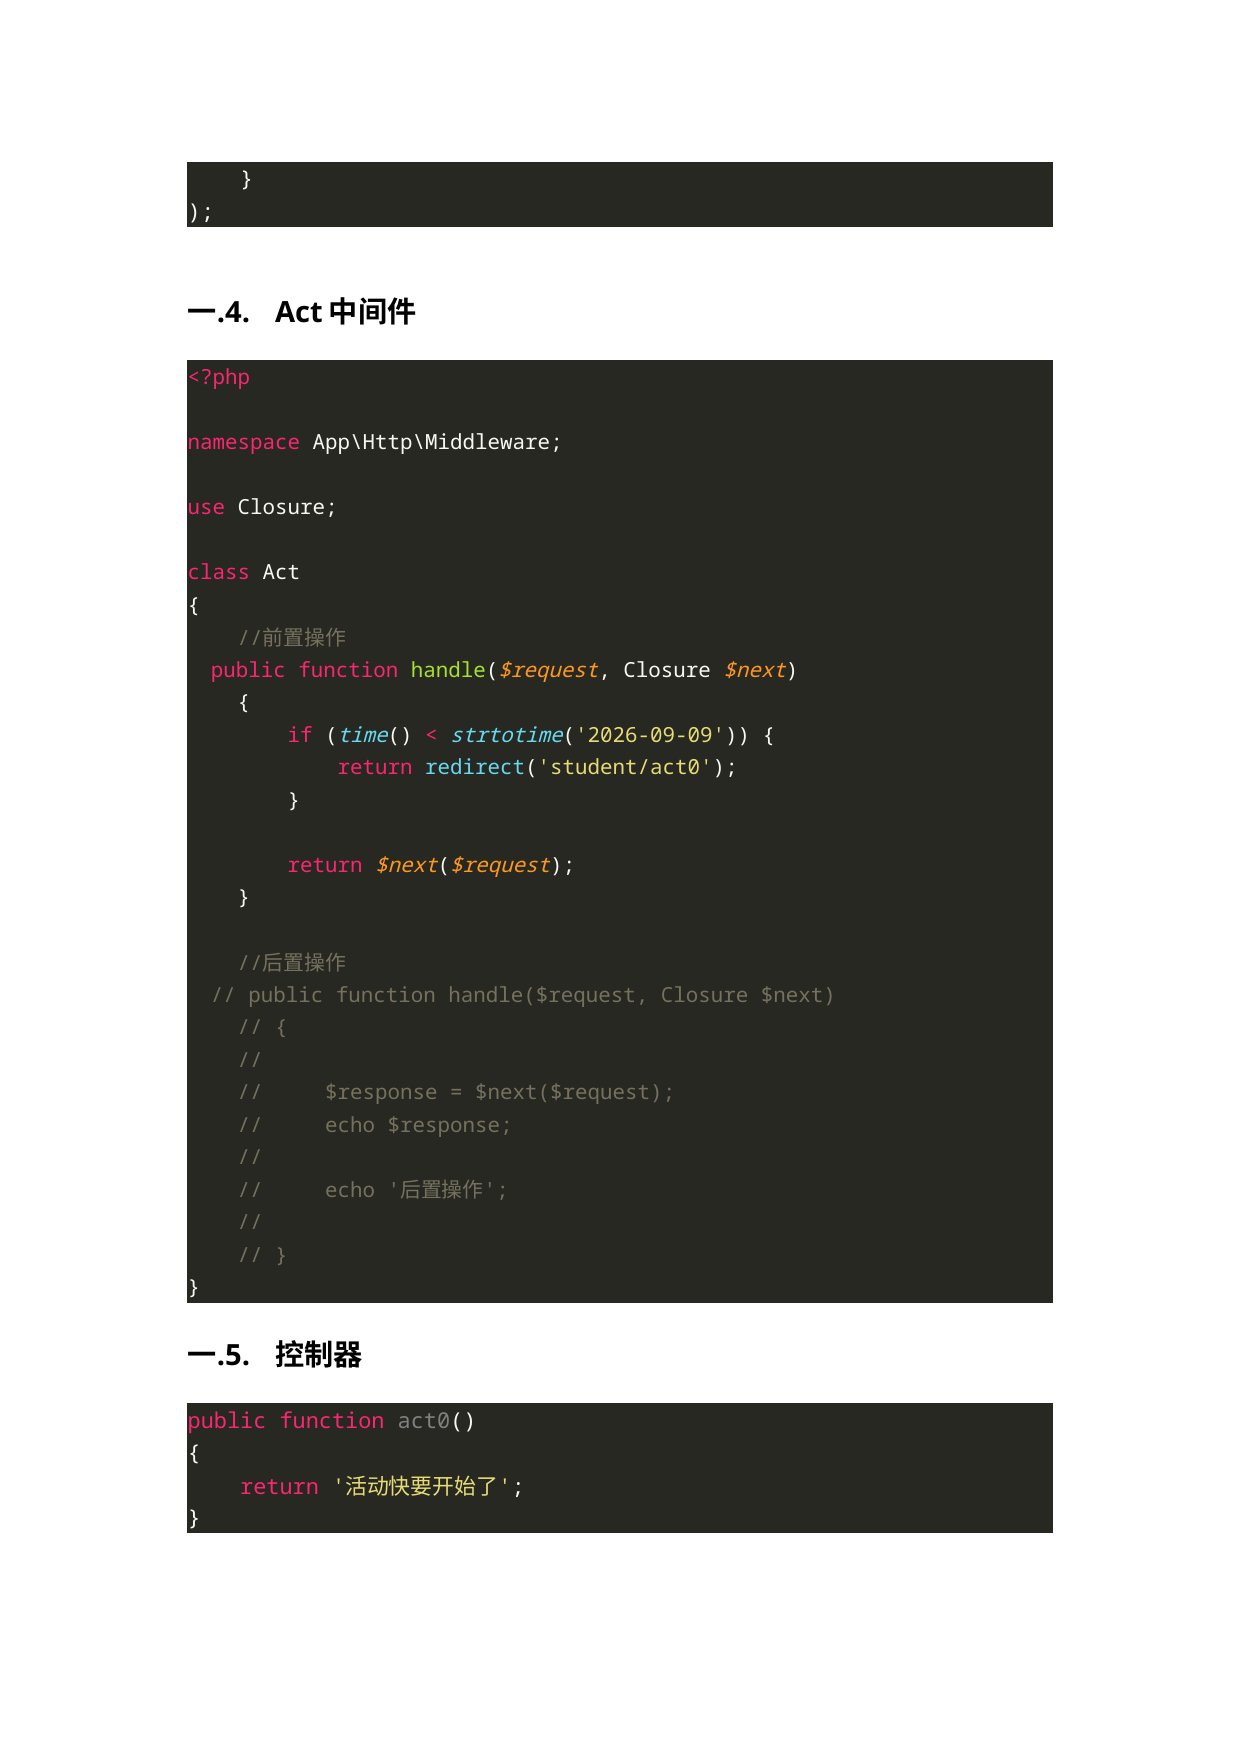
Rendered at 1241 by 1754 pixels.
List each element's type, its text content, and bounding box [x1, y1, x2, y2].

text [187, 1403, 1053, 1533]
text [187, 162, 1053, 227]
text <?php namespace App\Http\Middleware; use Closure; class Act { //前置操作 public function handle($request, Closure $next) { if (time() < strtotime('2026-09-09')) { return redirect('student/act0'); } return $next($request); } //后置操作 // public function handle($request, Closure $next) // { // // $response = $next($request); // echo $response; // // echo '后置操作'; // // } } [187, 360, 1053, 1303]
subtitle Act中间件 [187, 289, 1053, 331]
subtitle 控制器 [187, 1332, 1053, 1374]
